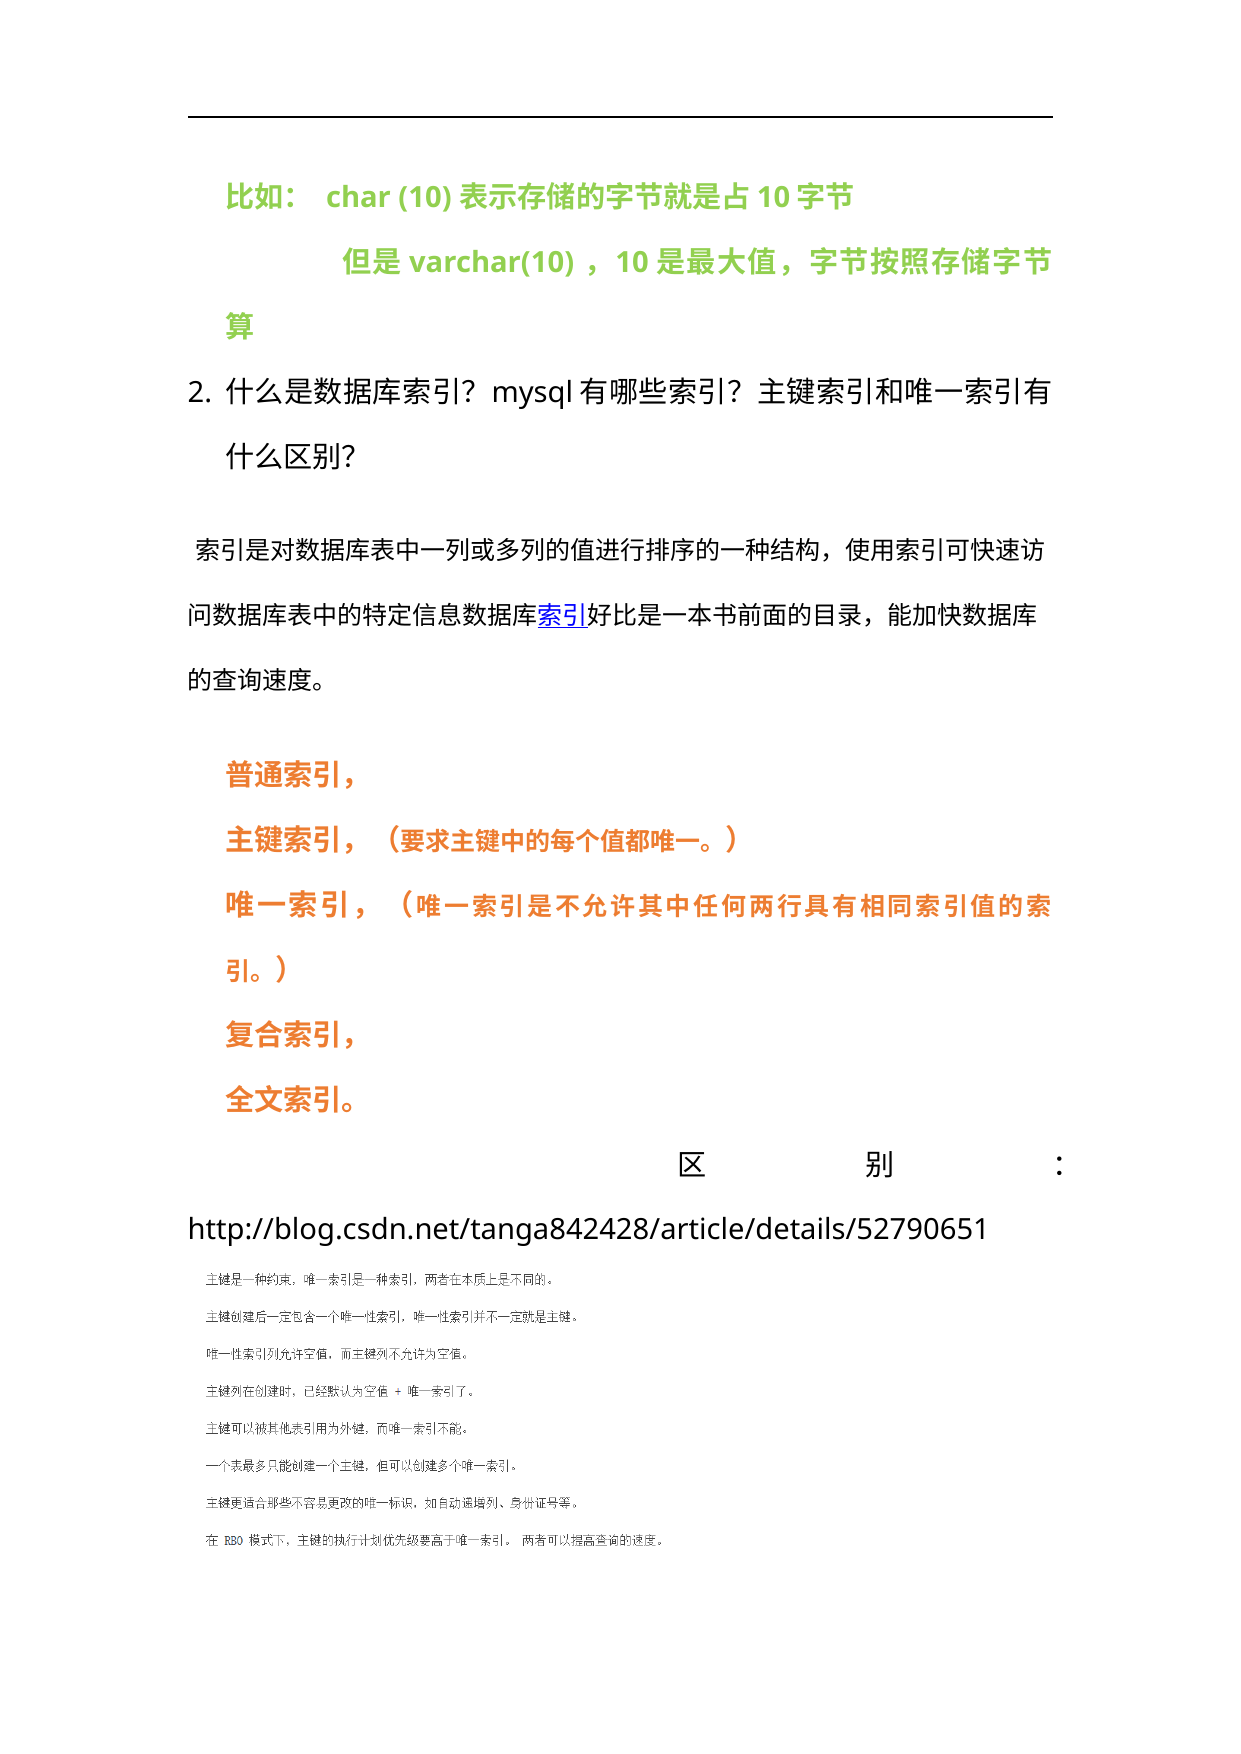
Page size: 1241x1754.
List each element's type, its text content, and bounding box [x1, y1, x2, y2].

list 复合索引， [225, 1000, 1053, 1065]
picture [187, 1260, 763, 1555]
list 唯一索引，（唯一索引是不允许其中任何两行具有相同索引值的索引。） [225, 870, 1053, 1000]
list 普通索引， [225, 740, 1053, 805]
list 全文索引。 [225, 1065, 1053, 1130]
list 什么是数据库索引？mysql有哪些索引？主键索引和唯一索引有什么区别？ [187, 357, 1053, 487]
list 主键索引，（要求主键中的每个值都唯一。） [225, 805, 1053, 870]
text 区别：http://blog.csdn.net/tanga842428/article/details/52790651 [187, 1130, 1053, 1260]
list 但是varchar(10) ，10是最大值，字节按照存储字节算 [225, 227, 1053, 357]
list 比如： char (10) 表示存储的字节就是占10字节 [225, 162, 1053, 227]
text 索引是对数据库表中一列或多列的值进行排序的一种结构，使用索引可快速访问数据库表中的特定信息数据库索引好比是一本书前面的目录，能加快数据库的查询速度。 [187, 516, 1053, 711]
